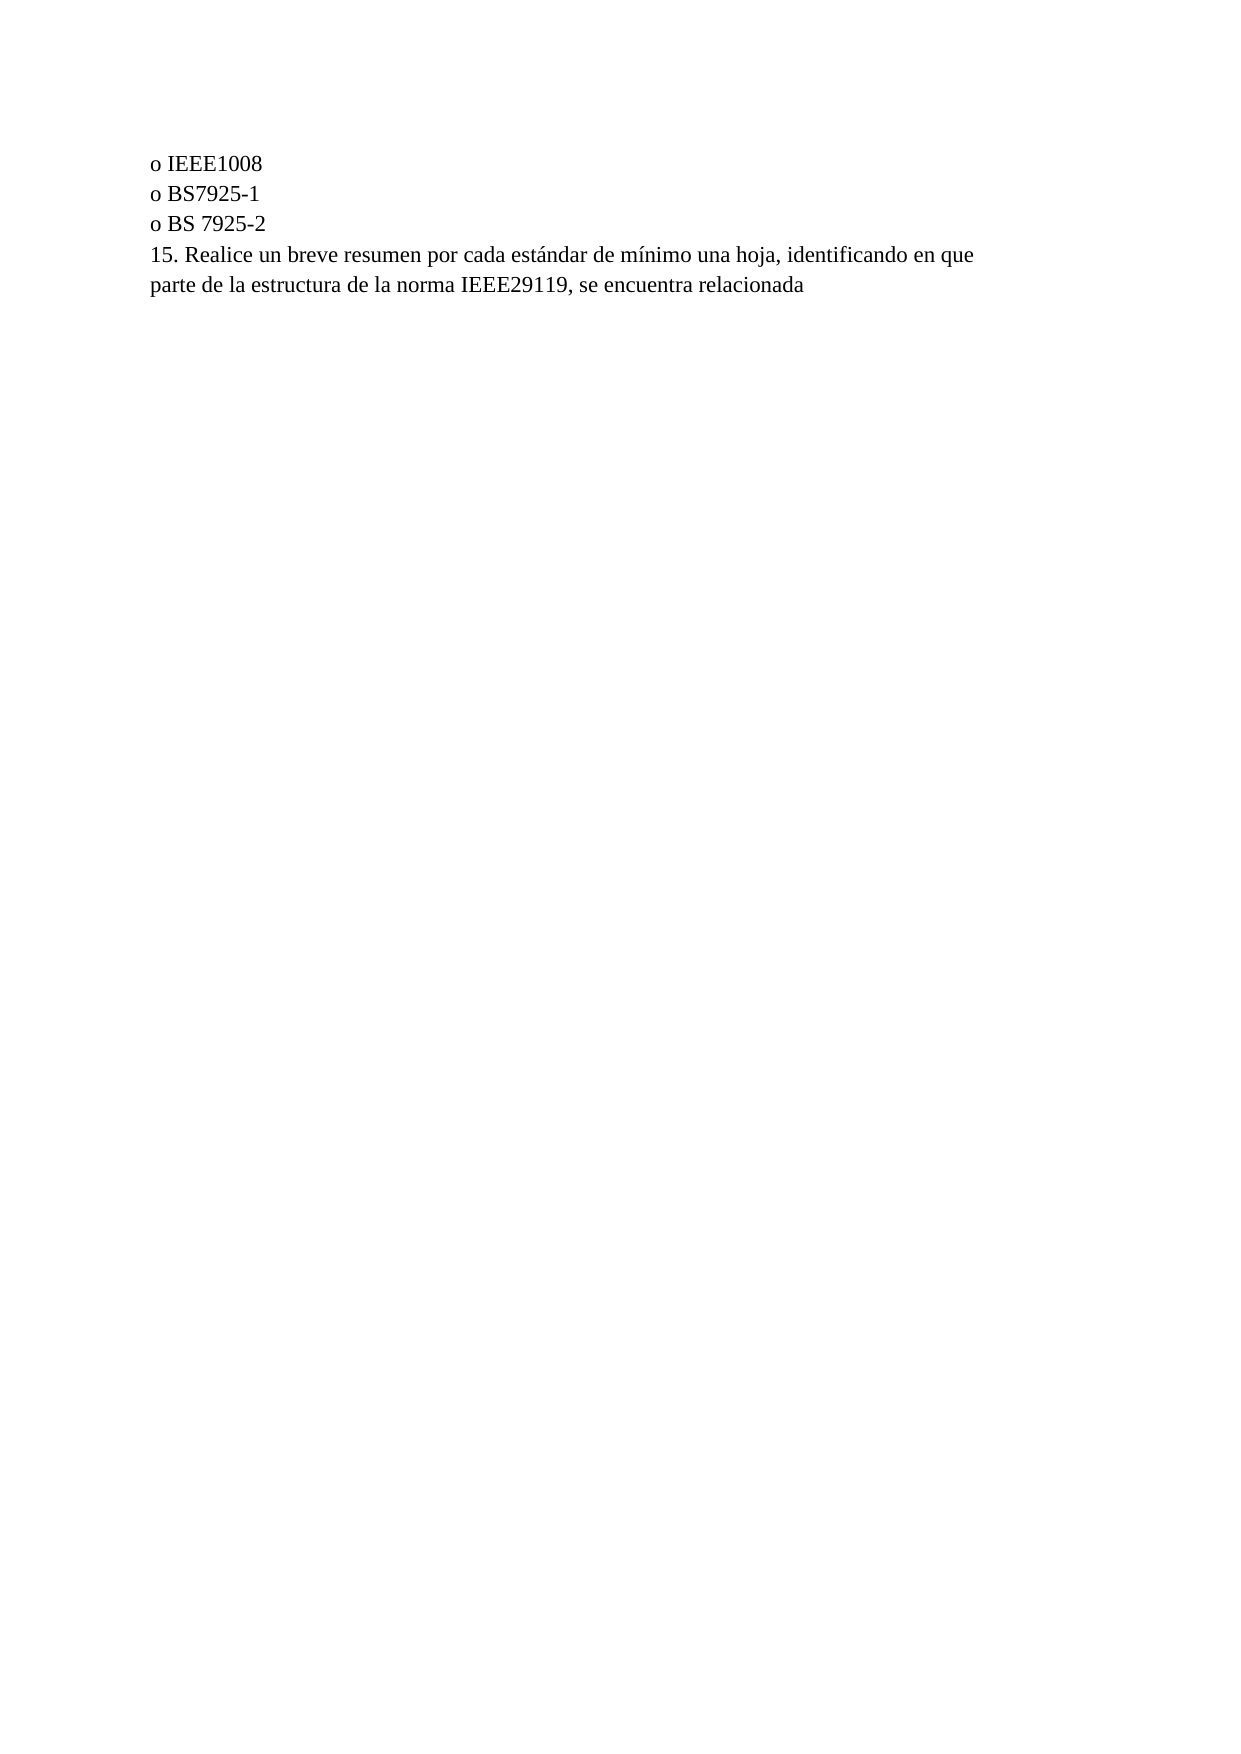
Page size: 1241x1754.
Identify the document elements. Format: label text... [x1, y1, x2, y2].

text 15. Realice un breve resumen por cada estándar de mínimo una hoja, identificando en que [150, 241, 1090, 267]
text o IEEE1008 [150, 150, 1090, 176]
text parte de la estructura de la norma IEEE29119, se encuentra relacionada [150, 271, 1090, 297]
text o BS 7925-2 [150, 210, 1090, 237]
text o BS7925-1 [150, 180, 1090, 207]
